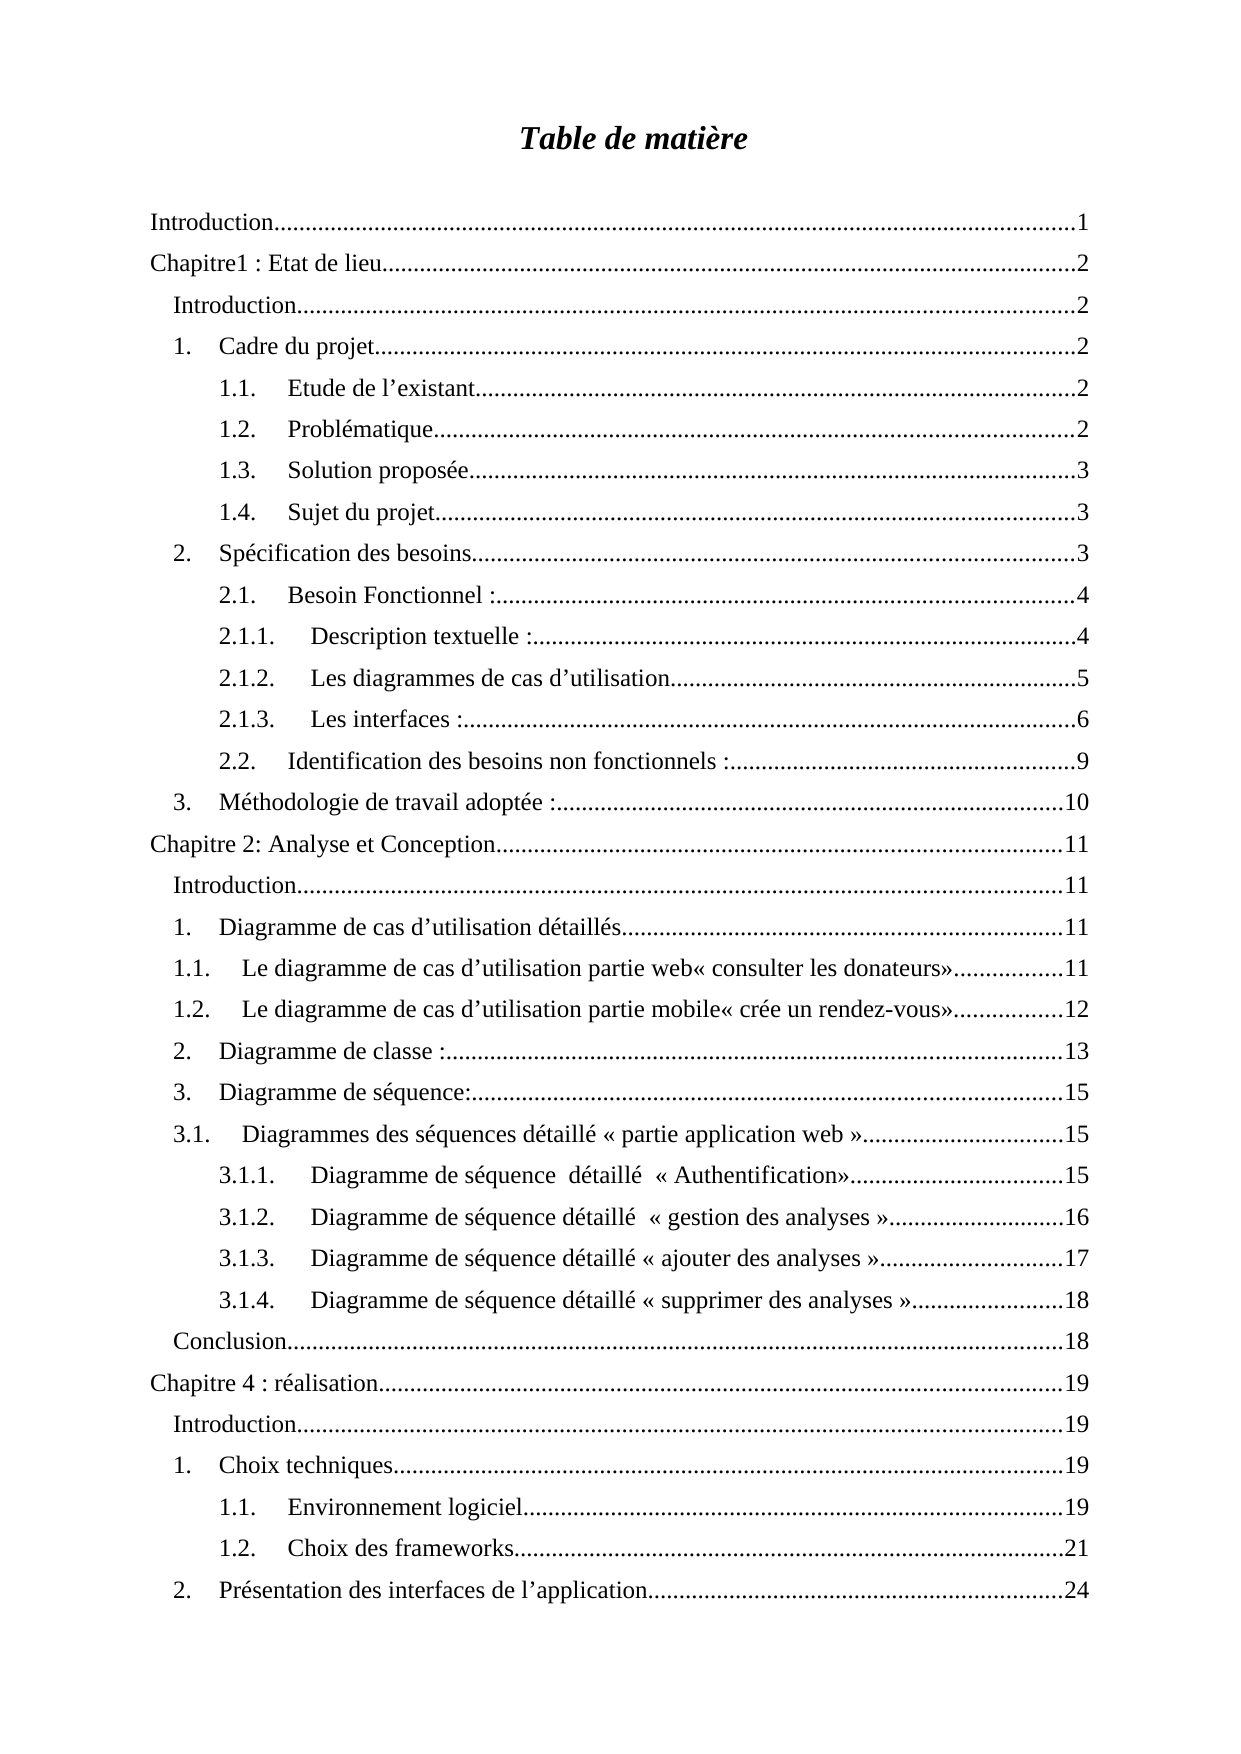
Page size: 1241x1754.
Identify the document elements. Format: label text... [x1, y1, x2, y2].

text Introduction 2 [173, 290, 1090, 318]
text 1.1. Etude de l’existant 2 [219, 373, 1090, 401]
text 3.1.4. Diagramme de séquence détaillé « supprimer des analyses » 18 [219, 1285, 1090, 1313]
text Introduction 11 [173, 870, 1090, 899]
text 1.2. Problématique 2 [219, 414, 1090, 443]
text 1. Diagramme de cas d’utilisation détaillés 11 [173, 912, 1090, 940]
text 2.1.2. Les diagrammes de cas d’utilisation 5 [219, 663, 1090, 692]
text 3. Méthodologie de travail adoptée : 10 [173, 787, 1090, 816]
text 3.1.2. Diagramme de séquence détaillé « gestion des analyses » 16 [219, 1202, 1090, 1231]
text 2.1.3. Les interfaces : 6 [219, 704, 1090, 733]
text Introduction 1 [150, 207, 1090, 236]
text 1. Choix techniques 19 [173, 1451, 1090, 1479]
text 3.1. Diagrammes des séquences détaillé « partie application web » 15 [173, 1119, 1090, 1148]
text 1.3. Solution proposée 3 [219, 456, 1090, 484]
text 2. Diagramme de classe : 13 [173, 1036, 1090, 1065]
text 3.1.1. Diagramme de séquence détaillé « Authentification» 15 [219, 1160, 1090, 1189]
text 2. Présentation des interfaces de l’application 24 [173, 1575, 1090, 1604]
text 1.2. Choix des frameworks 21 [219, 1533, 1090, 1562]
text Introduction 19 [173, 1409, 1090, 1438]
text Table de matière [519, 118, 1090, 156]
text 1.2. Le diagramme de cas d’utilisation partie mobile« crée un rendez-vous» 12 [173, 994, 1090, 1023]
text 2.1. Besoin Fonctionnel : 4 [219, 580, 1090, 609]
text Conclusion 18 [173, 1326, 1090, 1355]
text Chapitre 2: Analyse et Conception 11 [150, 829, 1090, 857]
text Chapitre1 : Etat de lieu 2 [150, 248, 1090, 277]
text 2. Spécification des besoins 3 [173, 538, 1090, 567]
text 1.1. Environnement logiciel 19 [219, 1492, 1090, 1521]
text 3.1.3. Diagramme de séquence détaillé « ajouter des analyses » 17 [219, 1243, 1090, 1272]
text 2.1.1. Description textuelle : 4 [219, 621, 1090, 650]
text Chapitre 4 : réalisation 19 [150, 1368, 1090, 1396]
text 1.1. Le diagramme de cas d’utilisation partie web« consulter les donateurs» 11 [173, 953, 1090, 982]
text 1.4. Sujet du projet 3 [219, 497, 1090, 526]
text 1. Cadre du projet 2 [173, 331, 1090, 360]
text 2.2. Identification des besoins non fonctionnels : 9 [219, 746, 1090, 774]
text 3. Diagramme de séquence: 15 [173, 1077, 1090, 1106]
